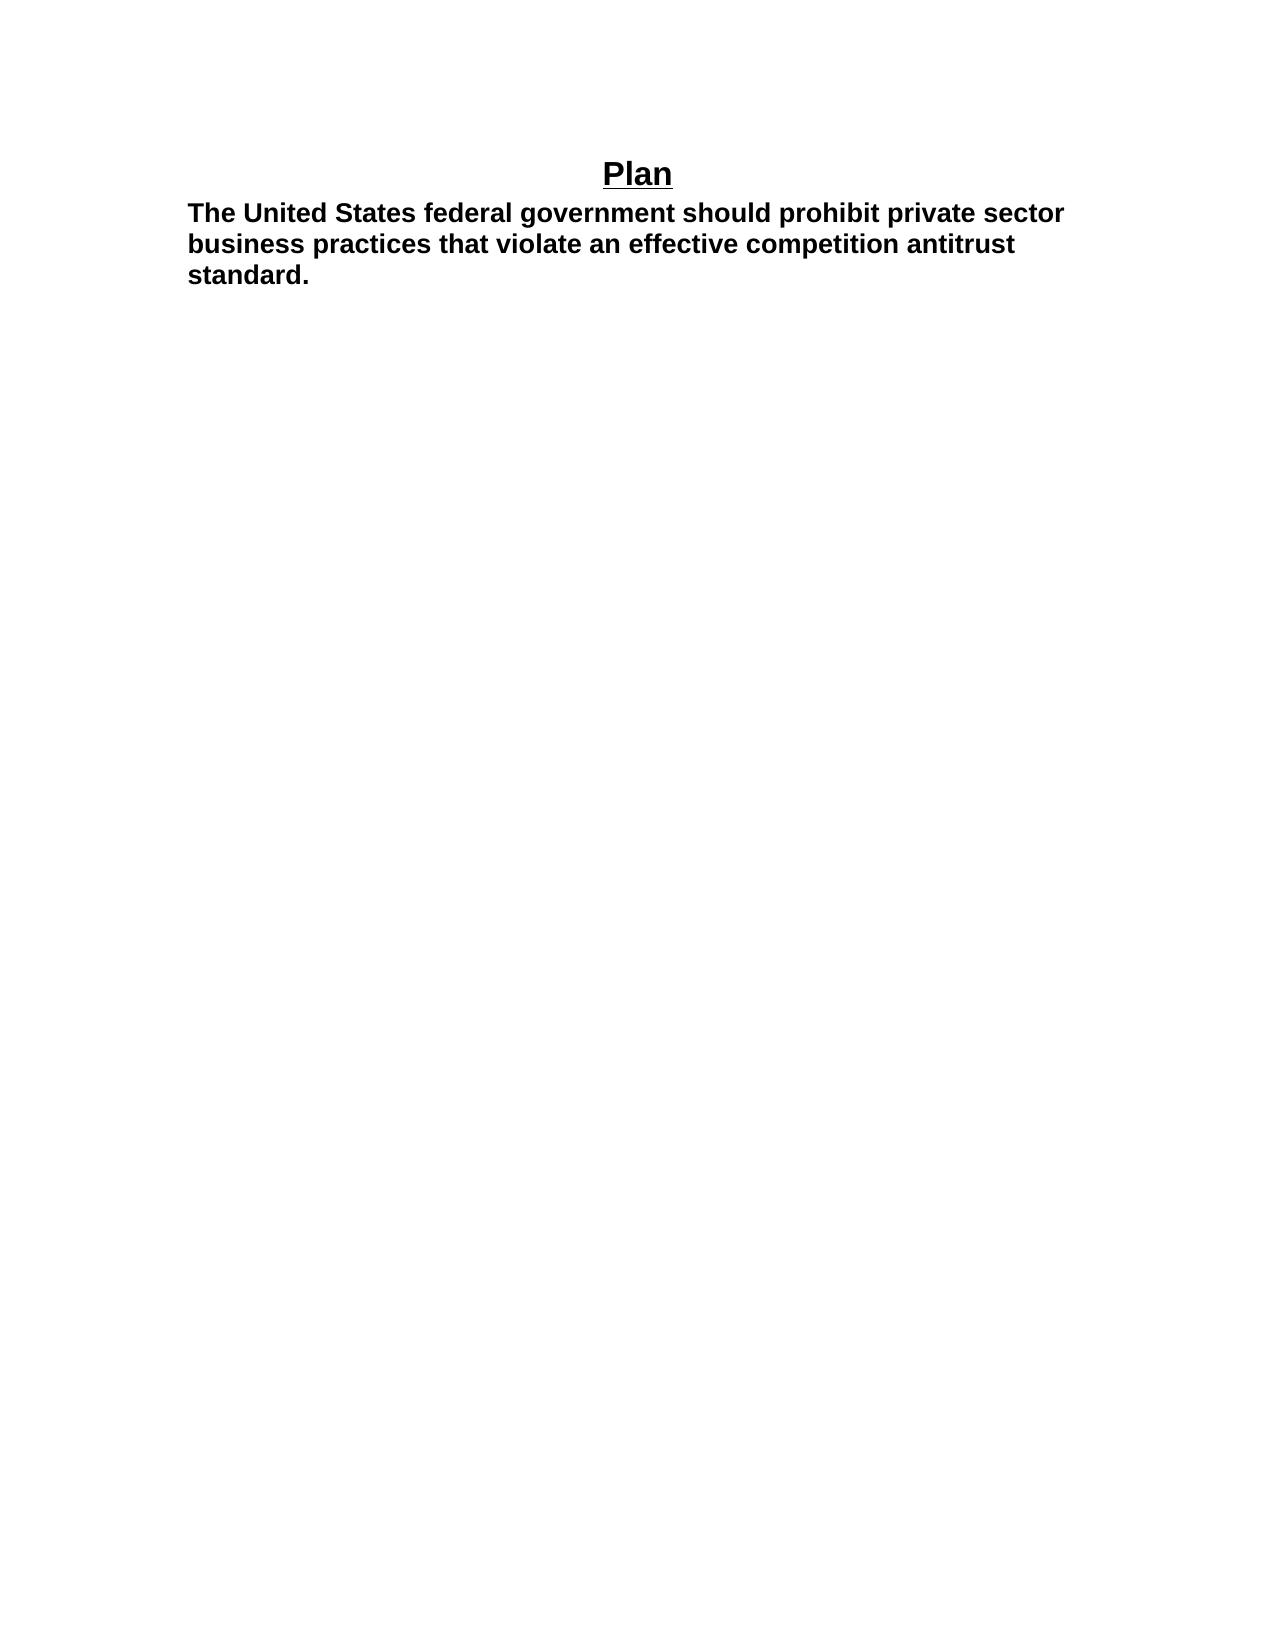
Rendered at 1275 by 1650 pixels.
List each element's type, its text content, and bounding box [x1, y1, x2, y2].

subtitle The United States federal government should prohibit private sector business practices that violate an effective competition antitrust standard. [187, 197, 1087, 291]
subtitle Plan [187, 154, 1087, 193]
